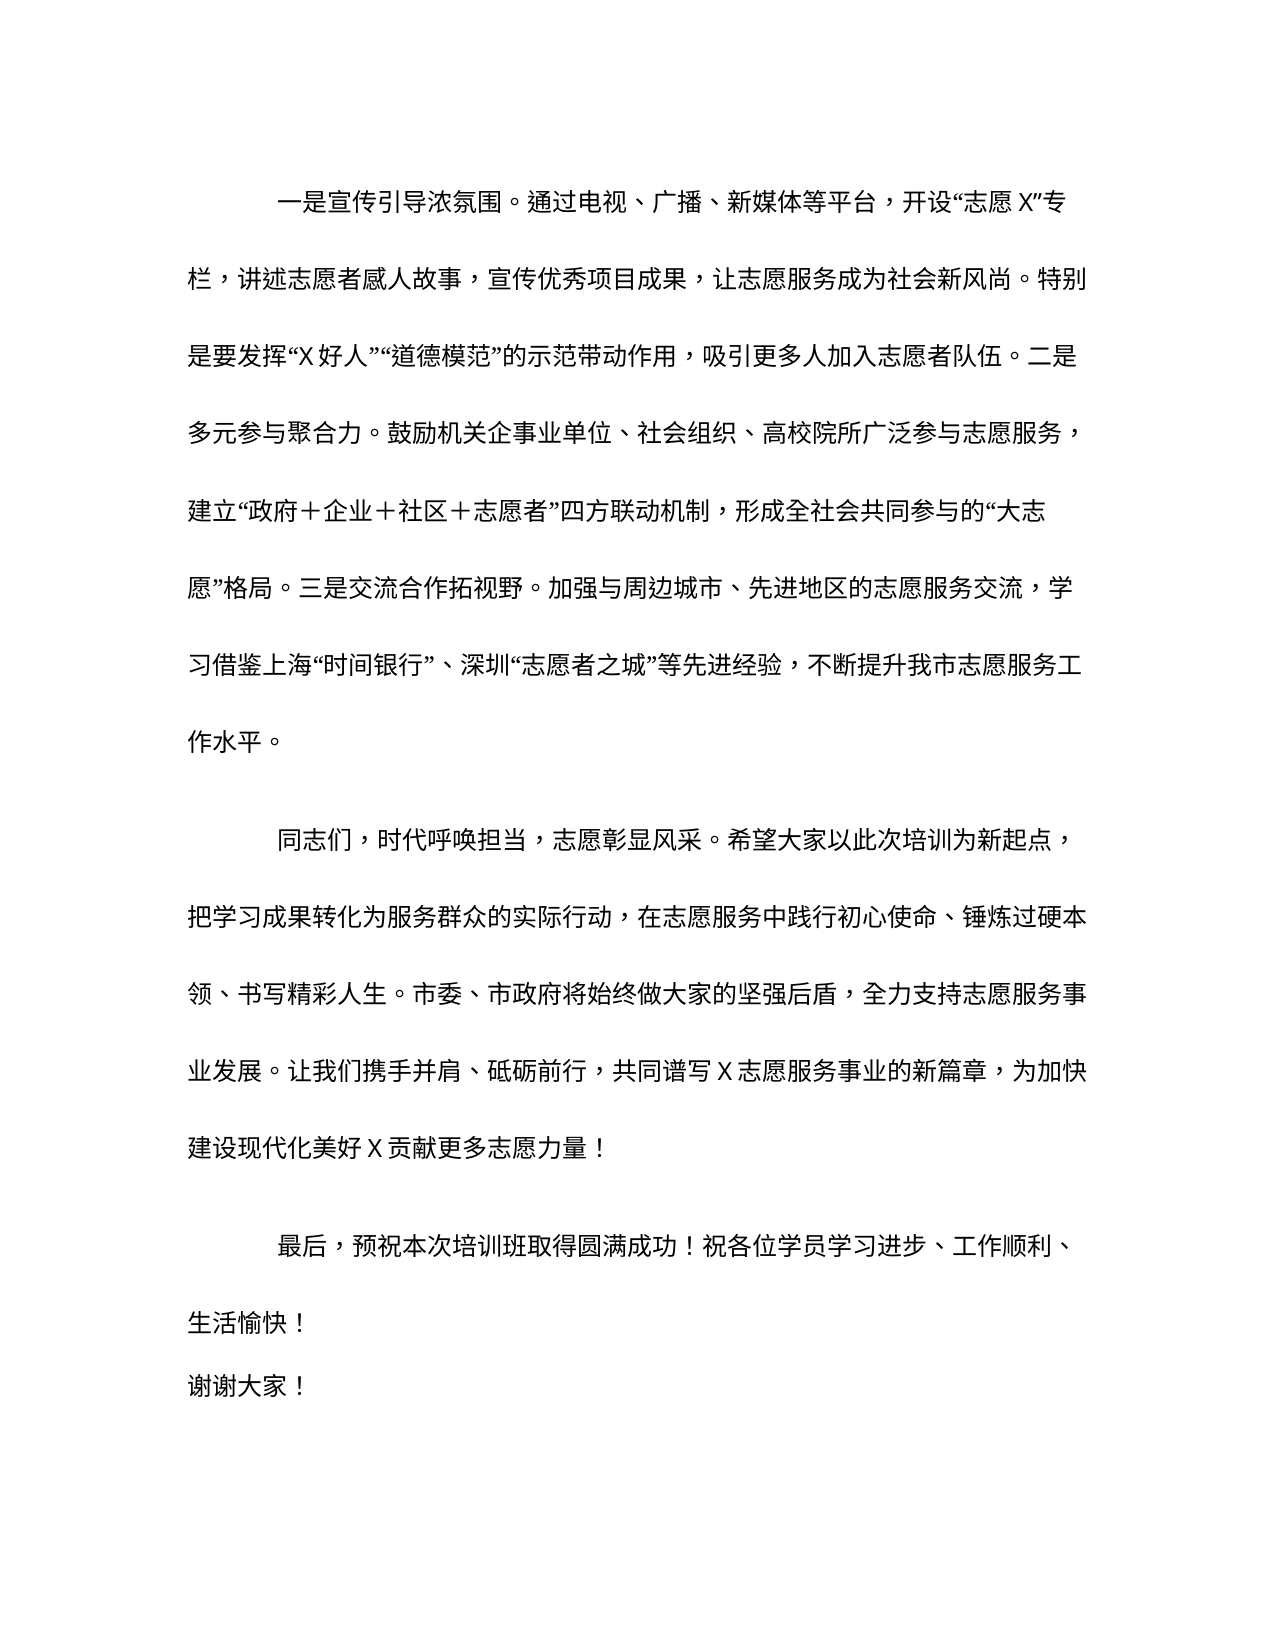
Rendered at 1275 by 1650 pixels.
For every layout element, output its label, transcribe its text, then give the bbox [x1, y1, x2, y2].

text 一是宣传引导浓氛围。通过电视、广播、新媒体等平台，开设“志愿X”专栏，讲述志愿者感人故事，宣传优秀项目成果，让志愿服务成为社会新风尚。特别是要发挥“X好人”“道德模范”的示范带动作用，吸引更多人加入志愿者队伍。二是多元参与聚合力。鼓励机关企事业单位、社会组织、高校院所广泛参与志愿服务，建立“政府＋企业＋社区＋志愿者”四方联动机制，形成全社会共同参与的“大志愿”格局。三是交流合作拓视野。加强与周边城市、先进地区的志愿服务交流，学习借鉴上海“时间银行”、深圳“志愿者之城”等先进经验，不断提升我市志愿服务工作水平。 [187, 150, 1087, 767]
text 同志们，时代呼唤担当，志愿彰显风采。希望大家以此次培训为新起点，把学习成果转化为服务群众的实际行动，在志愿服务中践行初心使命、锤炼过硬本领、书写精彩人生。市委、市政府将始终做大家的坚强后盾，全力支持志愿服务事业发展。让我们携手并肩、砥砺前行，共同谱写X志愿服务事业的新篇章，为加快建设现代化美好X贡献更多志愿力量！ [187, 787, 1087, 1173]
text 最后，预祝本次培训班取得圆满成功！祝各位学员学习进步、工作顺利、生活愉快！ [187, 1194, 1087, 1348]
text 谢谢大家！ [187, 1369, 1087, 1403]
